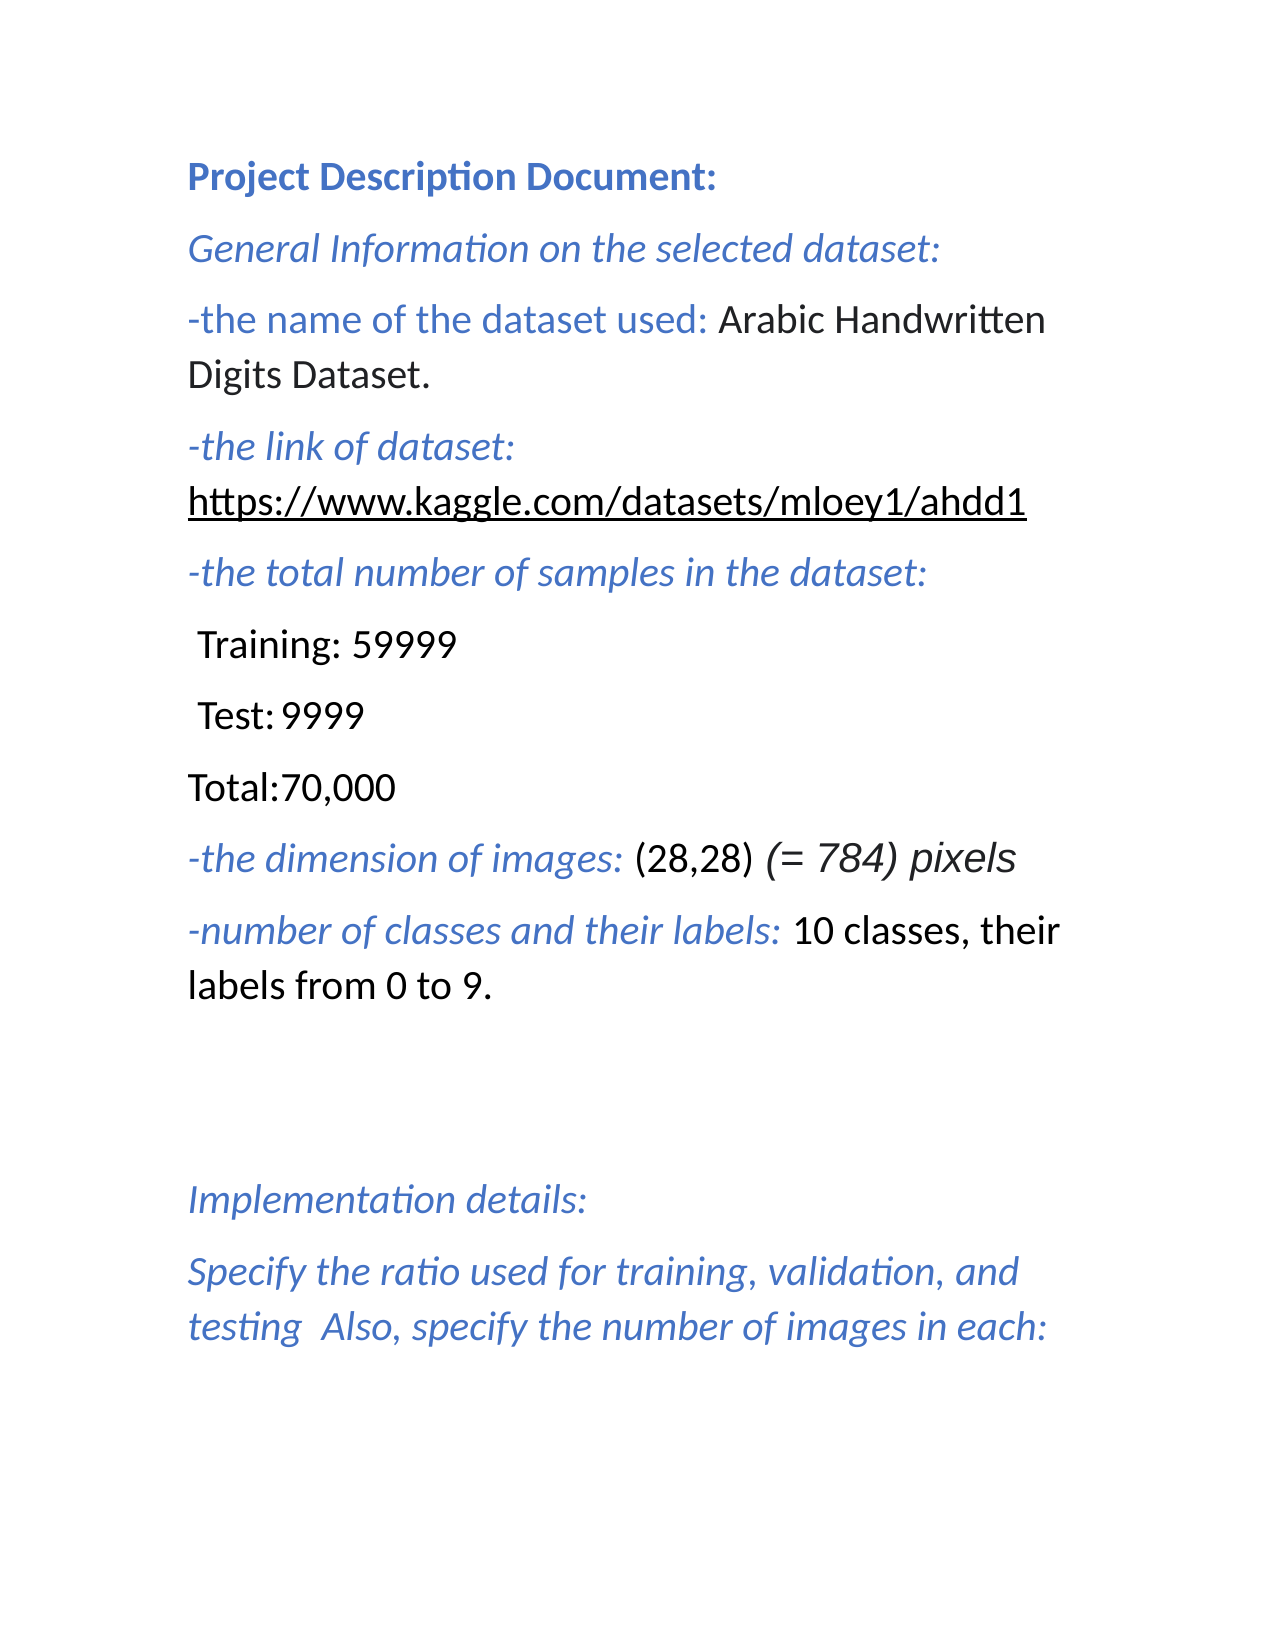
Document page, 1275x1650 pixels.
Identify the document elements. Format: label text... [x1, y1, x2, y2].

text -the dimension of images: (28,28) (= 784) pixels [187, 832, 1087, 883]
text Test: 9999 [187, 689, 1087, 740]
text Project Description Document: [187, 150, 1087, 201]
text General Information on the selected dataset: [187, 222, 1087, 272]
text Specify the ratio used for training, validation, and testing Also, specify the number of images in each: [187, 1245, 1087, 1351]
text Implementation details: [187, 1173, 1087, 1224]
text -the link of dataset: https://www.kaggle.com/datasets/mloey1/ahdd1 [187, 419, 1087, 525]
text Training: 59999 [187, 618, 1087, 668]
text -the total number of samples in the dataset: [187, 546, 1087, 597]
text -the name of the dataset used: Arabic Handwritten Digits Dataset. [187, 293, 1087, 399]
text Total:70,000 [187, 761, 1087, 812]
text -number of classes and their labels: 10 classes, their labels from 0 to 9. [187, 904, 1087, 1009]
